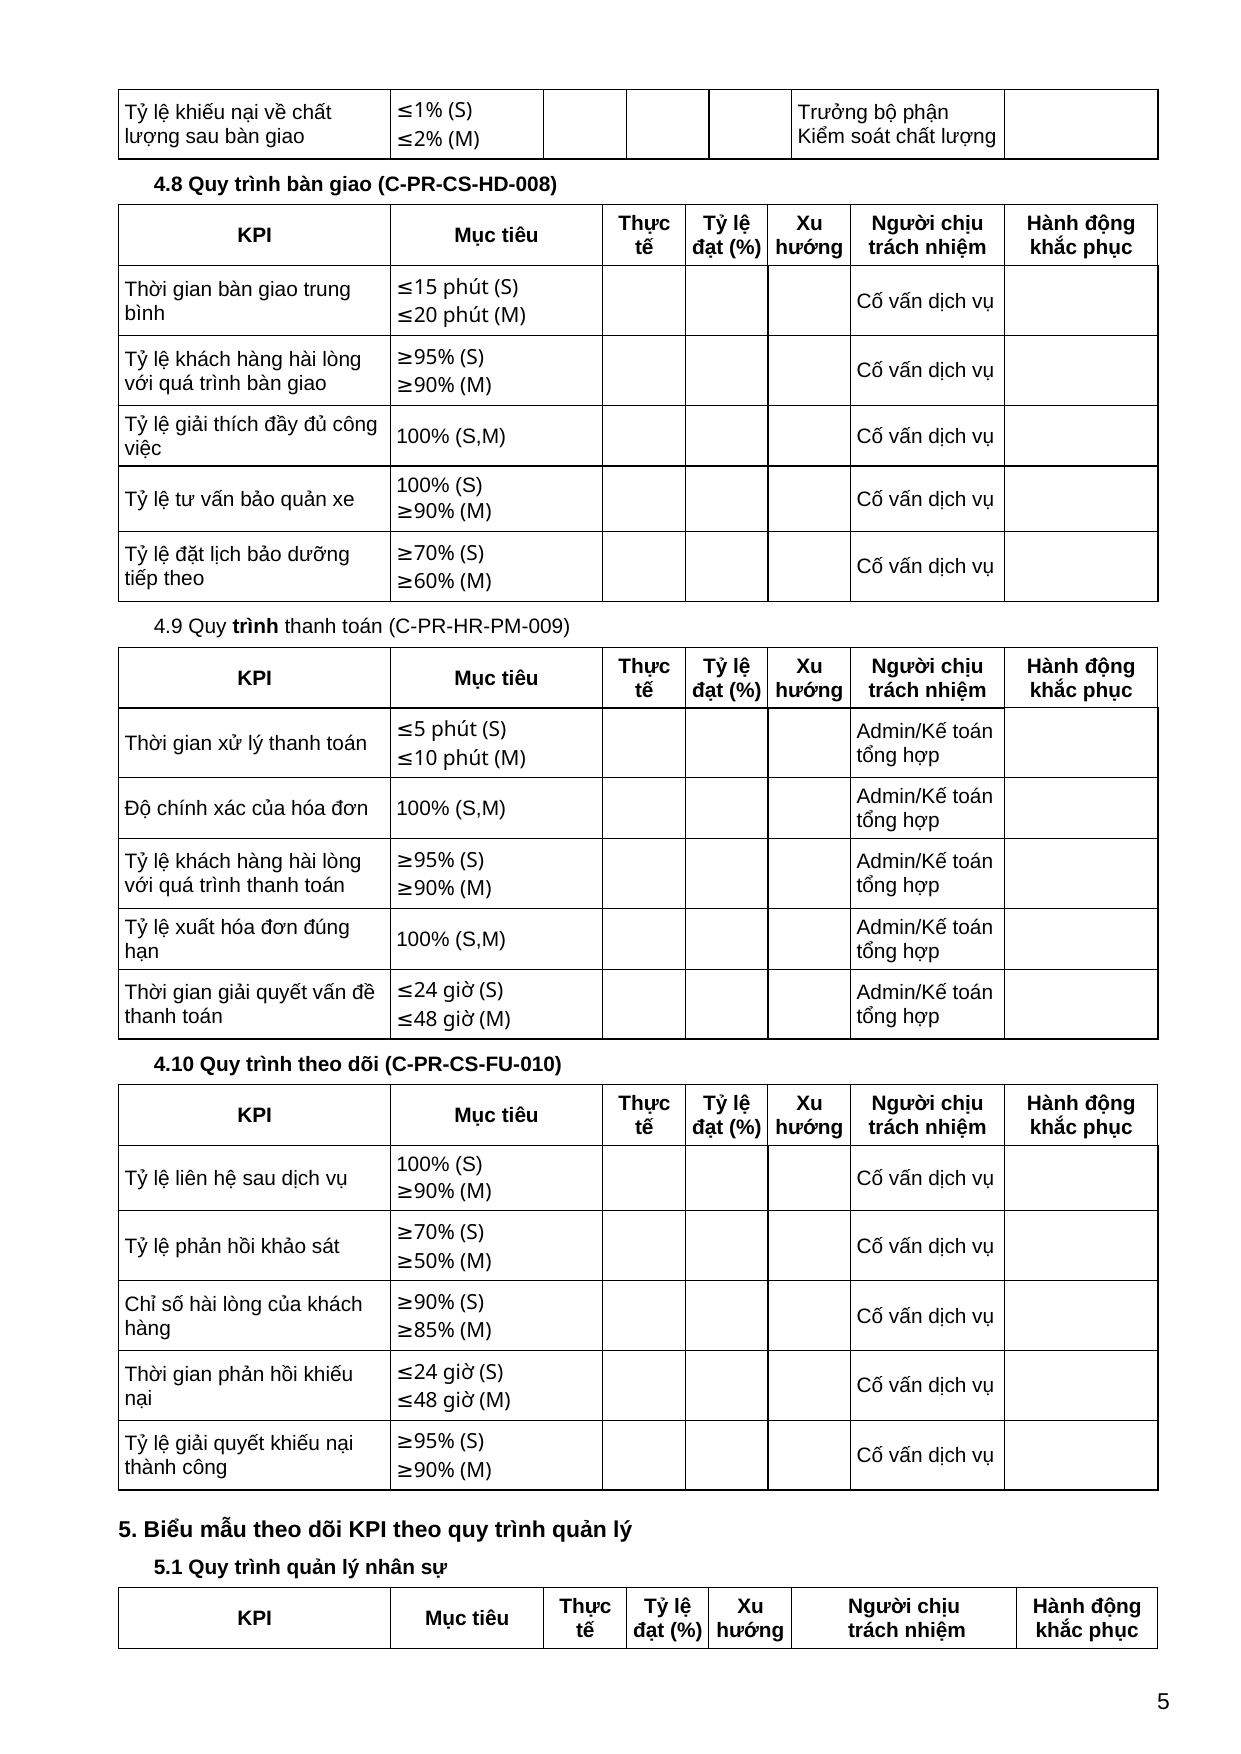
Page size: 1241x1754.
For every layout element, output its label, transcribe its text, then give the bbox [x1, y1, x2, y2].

table_cell [769, 839, 850, 908]
table_cell ≤15 phút (S) ≤20 phút (M) [391, 266, 602, 335]
table_cell [769, 336, 850, 404]
table_cell [603, 709, 685, 777]
table_cell [769, 909, 850, 968]
table_cell Thời gian bàn giao trung bình [119, 266, 390, 335]
table_cell [1005, 266, 1157, 335]
table_cell Admin/Kế toán tổng hợp [851, 909, 1004, 968]
table_cell [686, 839, 767, 908]
table_header Mục tiêu [391, 1085, 602, 1145]
table_cell [627, 90, 708, 158]
table_cell ≥95% (S) ≥90% (M) [391, 336, 602, 404]
table_cell ≥70% (S) ≥60% (M) [391, 532, 602, 601]
table_cell [603, 839, 685, 908]
table_cell Tỷ lệ phản hồi khảo sát [119, 1211, 390, 1280]
table_cell [686, 532, 767, 601]
table_cell [603, 1211, 685, 1280]
table_header Thực tế [603, 205, 685, 265]
subtitle 5. Biểu mẫu theo dõi KPI theo quy trình quản lý [118, 1516, 1169, 1542]
table_cell ≤24 giờ (S) ≤48 giờ (M) [391, 1351, 602, 1419]
table_cell Tỷ lệ xuất hóa đơn đúng hạn [119, 909, 390, 968]
table_cell [686, 909, 767, 968]
table_cell [686, 778, 767, 838]
table_cell 100% (S,M) [391, 406, 602, 465]
table_header Xu hướng [768, 1085, 850, 1145]
table_cell Thời gian xử lý thanh toán [119, 709, 390, 777]
table_cell ≤24 giờ (S) ≤48 giờ (M) [391, 970, 602, 1038]
table_cell [603, 406, 685, 465]
table_cell 100% (S) ≥90% (M) [391, 467, 602, 531]
subtitle 4.9 Quy trình thanh toán (C-PR-HR-PM-009) [153, 614, 1169, 638]
table_header Mục tiêu [391, 205, 602, 265]
table_cell [686, 970, 767, 1038]
table_header Mục tiêu [391, 648, 602, 707]
table_header KPI [119, 205, 390, 265]
table_cell [769, 1421, 850, 1489]
table_cell [603, 909, 685, 968]
table_cell Cố vấn dịch vụ [851, 1281, 1004, 1350]
table_header Người chịu trách nhiệm [851, 1085, 1004, 1145]
table_cell [1005, 467, 1157, 531]
table_cell Chỉ số hài lòng của khách hàng [119, 1281, 390, 1350]
table_cell 100% (S,M) [391, 778, 602, 838]
table_cell [686, 467, 767, 531]
table_cell [769, 406, 850, 465]
table_cell [603, 467, 685, 531]
table_cell Thời gian phản hồi khiếu nại [119, 1351, 390, 1419]
table_cell ≥95% (S) ≥90% (M) [391, 839, 602, 908]
table_cell [686, 1211, 767, 1280]
table_cell Admin/Kế toán tổng hợp [851, 970, 1004, 1038]
table_cell [544, 90, 626, 158]
table_header Thực tế [603, 1085, 685, 1145]
table_cell [686, 1421, 767, 1489]
table_header Hành động khắc phục [1017, 1588, 1157, 1647]
table_cell [1005, 970, 1157, 1038]
table_cell [769, 1351, 850, 1419]
table_cell [1005, 532, 1157, 601]
table_cell [686, 1281, 767, 1350]
table_cell ≥70% (S) ≥50% (M) [391, 1211, 602, 1280]
table_cell [686, 266, 767, 335]
table_cell Thời gian giải quyết vấn đề thanh toán [119, 970, 390, 1038]
table_cell [1005, 708, 1157, 777]
subtitle 5.1 Quy trình quản lý nhân sự [153, 1554, 1169, 1578]
table_cell [769, 1281, 850, 1350]
table_cell Cố vấn dịch vụ [851, 1211, 1004, 1280]
table_cell [1005, 90, 1157, 158]
table_cell Tỷ lệ khách hàng hài lòng với quá trình thanh toán [119, 839, 390, 908]
table_cell [603, 1146, 685, 1210]
table_cell [1005, 839, 1157, 908]
table_header KPI [119, 1588, 390, 1647]
table_cell [603, 532, 685, 601]
table_cell 100% (S,M) [391, 909, 602, 968]
table_header Thực tế [603, 648, 685, 707]
table_cell [769, 970, 850, 1038]
table_cell Admin/Kế toán tổng hợp [851, 778, 1004, 838]
table_cell [1005, 336, 1157, 404]
table_cell [603, 1421, 685, 1489]
table_cell [603, 970, 685, 1038]
table_header Hành động khắc phục [1005, 205, 1157, 265]
table_cell Cố vấn dịch vụ [851, 1146, 1004, 1210]
table_cell Cố vấn dịch vụ [851, 1421, 1004, 1489]
table_cell [769, 1211, 850, 1280]
table_cell [1005, 1351, 1157, 1419]
table_cell Cố vấn dịch vụ [851, 336, 1004, 404]
table_cell [603, 266, 685, 335]
table_cell Cố vấn dịch vụ [851, 406, 1004, 465]
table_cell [792, 90, 1004, 158]
table_cell [769, 778, 850, 838]
table_cell Admin/Kế toán tổng hợp [851, 709, 1004, 777]
table_cell [769, 467, 850, 531]
table_header Mục tiêu [391, 1588, 543, 1647]
subtitle 4.10 Quy trình theo dõi (C-PR-CS-FU-010) [153, 1052, 1169, 1076]
table_header KPI [119, 648, 390, 707]
table_cell [1005, 1421, 1157, 1489]
table_cell [686, 1146, 767, 1210]
table_header Người chịu trách nhiệm [851, 205, 1004, 265]
table_header Người chịu trách nhiệm [851, 648, 1004, 707]
table_cell Tỷ lệ khiếu nại về chất lượng sau bàn giao [119, 90, 390, 158]
table_cell [603, 1351, 685, 1419]
table_cell [1005, 1281, 1157, 1350]
table_cell 100% (S) ≥90% (M) [391, 1146, 602, 1210]
table_cell Tỷ lệ tư vấn bảo quản xe [119, 467, 390, 531]
table_cell [769, 1146, 850, 1210]
table_cell [1005, 778, 1157, 838]
table_header KPI [119, 1085, 390, 1145]
table_cell [1005, 1146, 1157, 1210]
table_cell [710, 90, 791, 158]
table_cell [769, 532, 850, 601]
table_cell [603, 336, 685, 404]
table_cell Tỷ lệ giải thích đầy đủ công việc [119, 406, 390, 465]
table_header Thực tế [544, 1588, 626, 1647]
table_cell ≥95% (S) ≥90% (M) [391, 1421, 602, 1489]
table_cell Tỷ lệ đặt lịch bảo dưỡng tiếp theo [119, 532, 390, 601]
table_cell Tỷ lệ giải quyết khiếu nại thành công [119, 1421, 390, 1489]
table_header Xu hướng [709, 1588, 791, 1647]
table_cell Tỷ lệ khách hàng hài lòng với quá trình bàn giao [119, 336, 390, 404]
subtitle 4.8 Quy trình bàn giao (C-PR-CS-HD-008) [153, 172, 1169, 196]
table_cell [603, 778, 685, 838]
table_cell Cố vấn dịch vụ [851, 467, 1004, 531]
table_header Hành động khắc phục [1005, 1085, 1157, 1145]
table_cell [1005, 1211, 1157, 1280]
table_cell [686, 406, 767, 465]
table_header Người chịu trách nhiệm [792, 1588, 1016, 1647]
table_cell Cố vấn dịch vụ [851, 532, 1004, 601]
table_cell ≥90% (S) ≥85% (M) [391, 1281, 602, 1350]
table_cell Cố vấn dịch vụ [851, 1351, 1004, 1419]
table_cell Cố vấn dịch vụ [851, 266, 1004, 335]
table_cell Admin/Kế toán tổng hợp [851, 839, 1004, 908]
table_cell [1005, 909, 1157, 968]
table_header Tỷ lệ đạt (%) [627, 1588, 708, 1647]
table_header Tỷ lệ đạt (%) [686, 648, 767, 707]
table_cell [686, 709, 767, 777]
table_header Tỷ lệ đạt (%) [686, 205, 767, 265]
table_header Xu hướng [768, 205, 850, 265]
table_cell ≤5 phút (S) ≤10 phút (M) [391, 709, 602, 777]
table_cell [1005, 406, 1157, 465]
table_cell Tỷ lệ liên hệ sau dịch vụ [119, 1146, 390, 1210]
table_cell Độ chính xác của hóa đơn [119, 778, 390, 838]
table_cell ≤1% (S) ≤2% (M) [391, 90, 543, 158]
table_cell [603, 1281, 685, 1350]
table_cell [686, 1351, 767, 1419]
table_header Tỷ lệ đạt (%) [686, 1085, 767, 1145]
table_cell [769, 266, 850, 335]
table_header Hành động khắc phục [1005, 648, 1157, 707]
table_header Xu hướng [768, 648, 850, 707]
table_cell [686, 336, 767, 404]
table_cell [769, 709, 850, 777]
